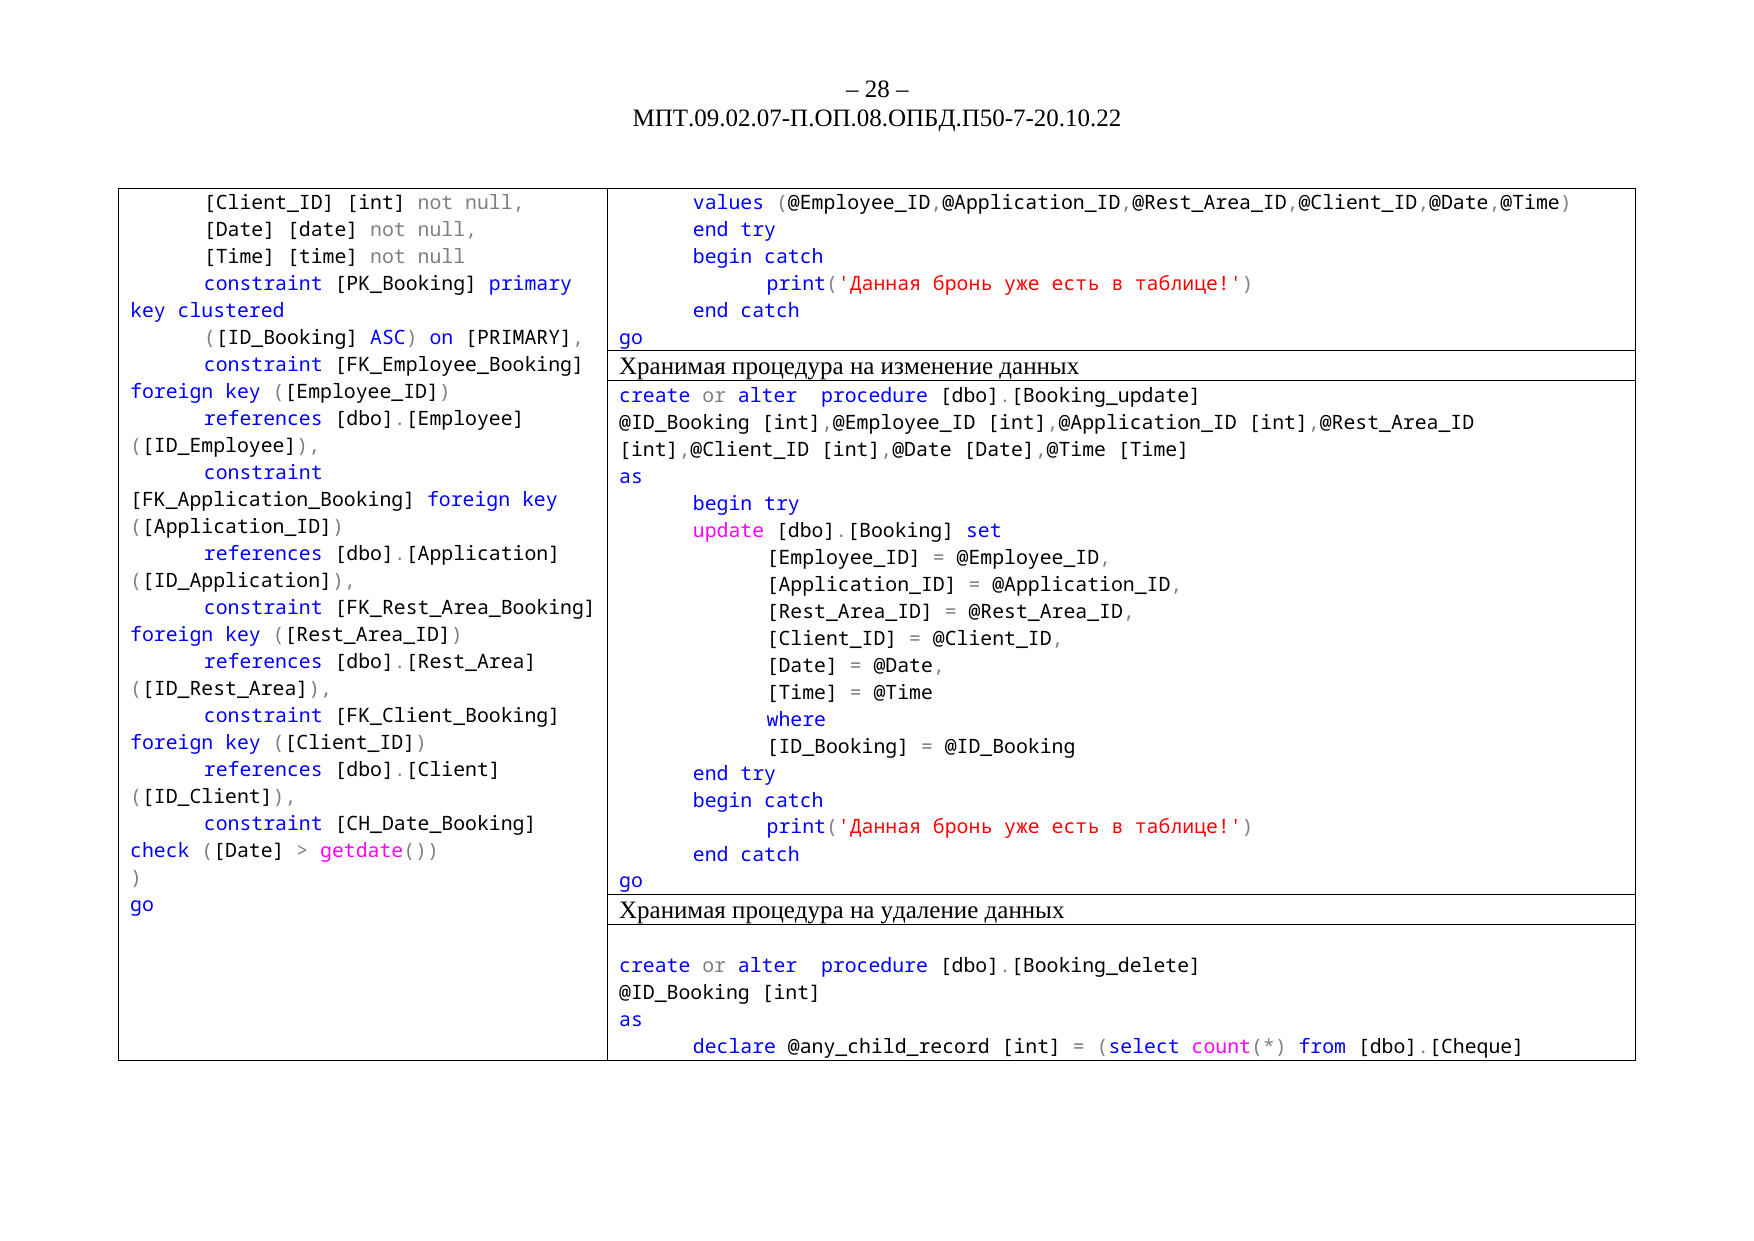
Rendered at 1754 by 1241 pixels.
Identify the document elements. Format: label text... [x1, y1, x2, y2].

table_cell Хранимая процедура на удаление данных [608, 895, 1635, 923]
table_cell Хранимая процедура на изменение данных [608, 351, 1635, 380]
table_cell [119, 189, 607, 1059]
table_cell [608, 189, 1635, 350]
table_cell create or alter procedure [dbo].[Booking_update] @ID_Booking [int],@Employee_ID [int],@Application_ID [int],@Rest_Area_ID [int],@Client_ID [int],@Date [Date],@Time [Time] as begin try update [dbo].[Booking] set [Employee_ID] = @Employee_ID, [Application_ID] = @Application_ID, [Rest_Area_ID] = @Rest_Area_ID, [Client_ID] = @Client_ID, [Date] = @Date, [Time] = @Time where [ID_Booking] = @ID_Booking end try begin catch print('Данная бронь уже есть в таблице!') end catch go [608, 381, 1635, 894]
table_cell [608, 925, 1635, 1059]
